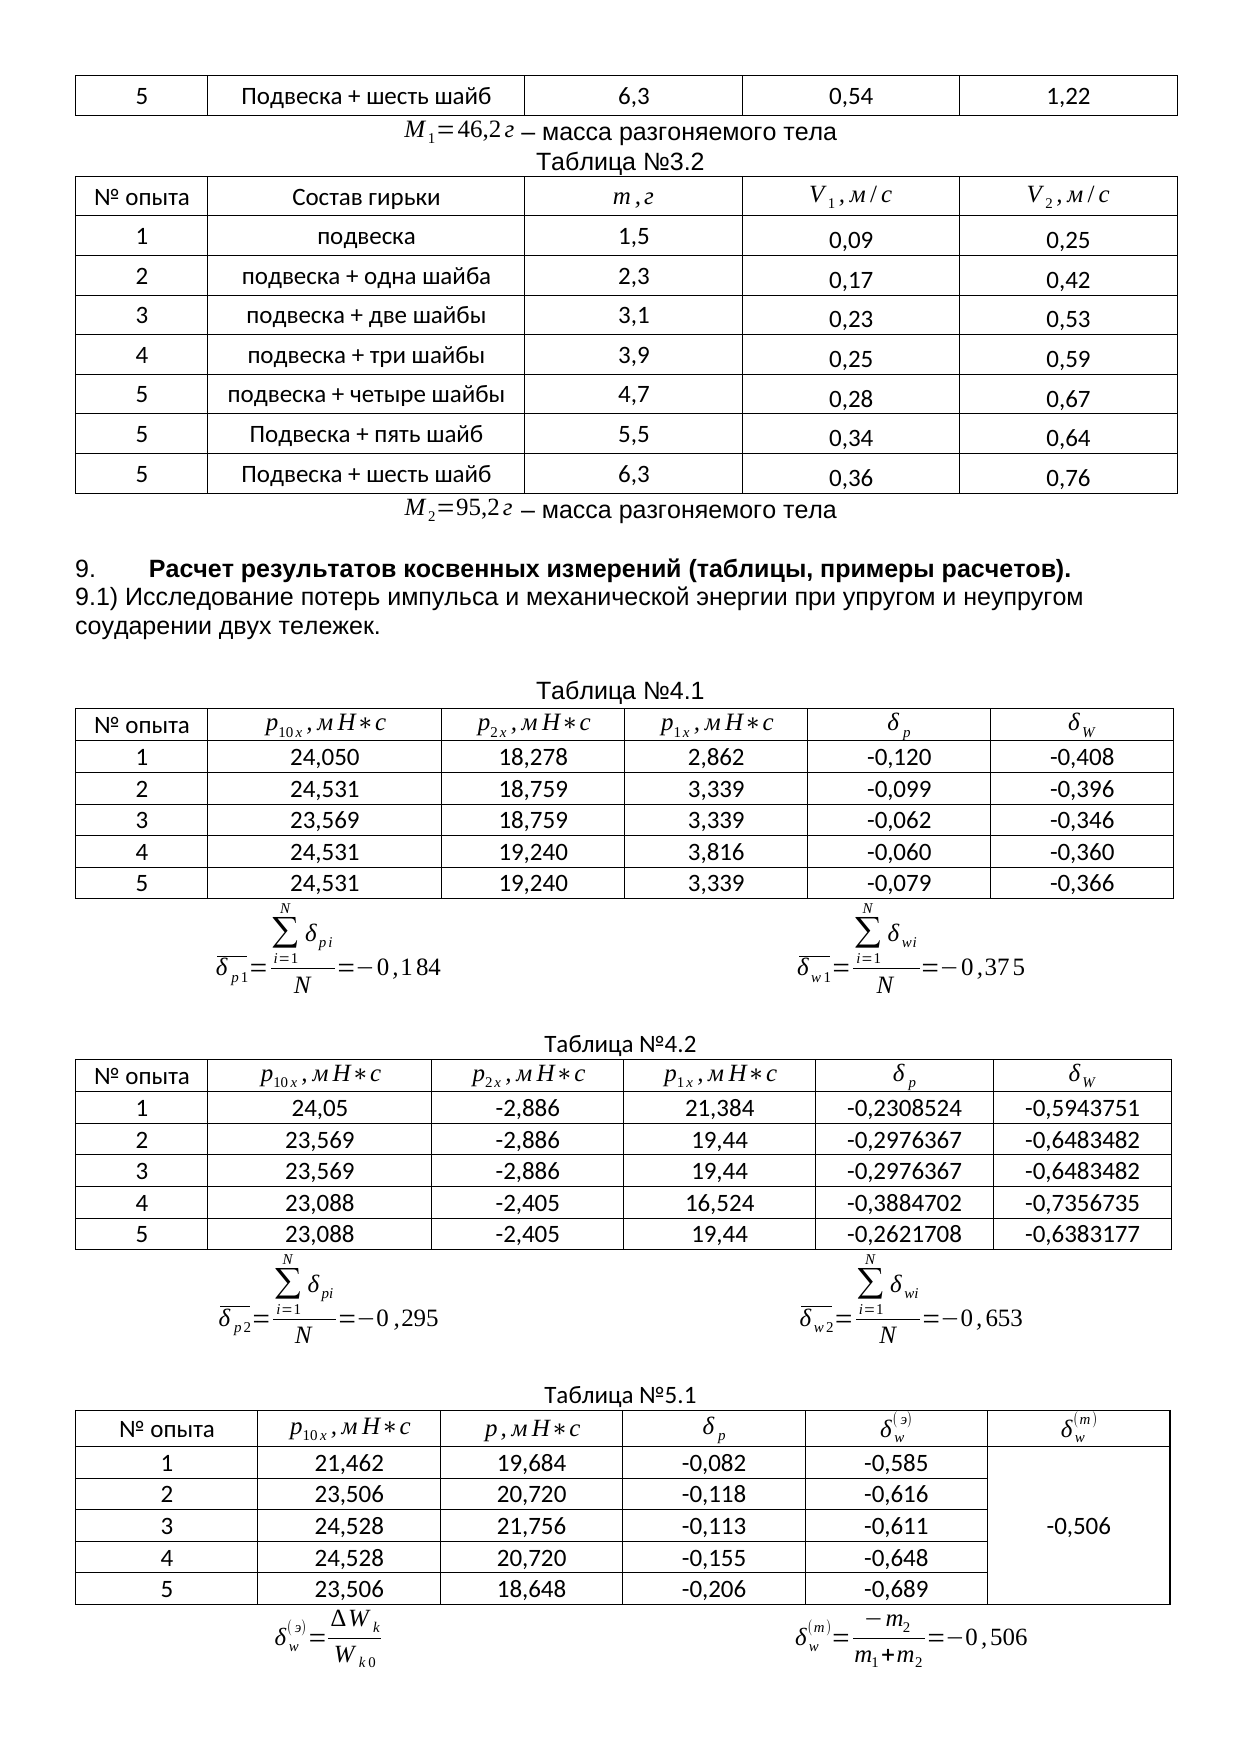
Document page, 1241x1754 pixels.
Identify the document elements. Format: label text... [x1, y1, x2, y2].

table_cell 3,1 [525, 296, 742, 334]
table_cell 0,23 [743, 296, 959, 334]
table_header [625, 709, 807, 740]
table_cell 2 [76, 1124, 207, 1154]
table_cell 1 [76, 741, 207, 772]
table_cell 1 [76, 216, 207, 255]
table_cell -0,155 [623, 1542, 805, 1572]
table_cell 5 [76, 1573, 257, 1604]
table_cell 4 [76, 1187, 207, 1217]
table_header [988, 1411, 1169, 1446]
table_cell Подвеска + пять шайб [208, 414, 524, 453]
table_cell -0,408 [991, 741, 1173, 772]
table_cell 18,648 [441, 1573, 622, 1604]
table_cell -0,079 [808, 868, 990, 898]
table_header № опыта [76, 177, 207, 215]
table_cell -0,396 [991, 773, 1173, 803]
table_cell 0,42 [960, 256, 1177, 294]
table_cell 0,09 [743, 216, 959, 255]
table_cell -0,2976367 [816, 1124, 993, 1154]
table_cell 6,3 [525, 76, 742, 114]
table_cell 0,28 [743, 375, 959, 413]
table_cell 5 [76, 868, 207, 898]
table_cell 23,088 [208, 1187, 431, 1217]
table_cell 19,240 [442, 868, 624, 898]
table_cell 23,506 [258, 1479, 440, 1509]
table_cell 5 [76, 454, 207, 492]
table_cell -0,2308524 [816, 1092, 993, 1123]
table_cell 0,17 [743, 256, 959, 294]
table_header Состав гирьки [208, 177, 524, 215]
table_cell -2,886 [432, 1155, 623, 1186]
table_cell 1 [76, 1447, 257, 1478]
table_header [525, 177, 742, 215]
table_cell -0,3884702 [816, 1187, 993, 1217]
table_cell -0,366 [991, 868, 1173, 898]
text Таблица №5.1 [75, 1379, 1165, 1410]
table_cell подвеска [208, 216, 524, 255]
table_cell 19,44 [624, 1124, 815, 1154]
table_header [432, 1060, 623, 1091]
table_cell 6,3 [525, 454, 742, 492]
table_cell 24,528 [258, 1510, 440, 1541]
table_cell -0,506 [988, 1447, 1169, 1604]
table_cell 2 [76, 773, 207, 803]
table_cell 0,53 [960, 296, 1177, 334]
table_header [258, 1411, 440, 1446]
table_cell 19,44 [624, 1155, 815, 1186]
table_cell 21,756 [441, 1510, 622, 1541]
table_cell 3,339 [625, 773, 807, 803]
table_cell -0,082 [623, 1447, 805, 1478]
table_cell 2,862 [625, 741, 807, 772]
table_header [960, 177, 1177, 215]
table_cell 24,528 [258, 1542, 440, 1572]
table_header № опыта [76, 1411, 257, 1446]
table_cell 0,67 [960, 375, 1177, 413]
table_header [994, 1060, 1171, 1091]
table_header [208, 1060, 431, 1091]
table_cell 0,25 [743, 335, 959, 374]
table_cell 18,278 [442, 741, 624, 772]
table_cell -0,5943751 [994, 1092, 1171, 1123]
table_cell -2,886 [432, 1092, 623, 1123]
table_cell 0,76 [960, 454, 1177, 492]
list Расчет результатов косвенных измерений (таблицы, примеры расчетов). [75, 553, 1165, 582]
table_cell 2,3 [525, 256, 742, 294]
list – масса разгоняемого тела [75, 116, 1165, 147]
table_cell 3,816 [625, 836, 807, 867]
table_cell -0,6483482 [994, 1155, 1171, 1186]
table_cell 3,339 [625, 805, 807, 835]
table_cell -0,585 [806, 1447, 987, 1478]
table_cell -0,6483482 [994, 1124, 1171, 1154]
table_cell 23,506 [258, 1573, 440, 1604]
table_cell подвеска + одна шайба [208, 256, 524, 294]
table_cell 23,569 [208, 1124, 431, 1154]
table_cell 0,64 [960, 414, 1177, 453]
table_cell -0,648 [806, 1542, 987, 1572]
table_cell 19,240 [442, 836, 624, 867]
table_cell -2,886 [432, 1124, 623, 1154]
table_cell 24,531 [208, 773, 441, 803]
table_cell 4 [76, 335, 207, 374]
table_cell 19,684 [441, 1447, 622, 1478]
table_cell 16,524 [624, 1187, 815, 1217]
table_cell 21,462 [258, 1447, 440, 1478]
table_cell 3 [76, 296, 207, 334]
table_header [208, 709, 441, 740]
table_cell -2,405 [432, 1219, 623, 1249]
table_cell 24,05 [208, 1092, 431, 1123]
table_cell -0,120 [808, 741, 990, 772]
list – масса разгоняемого тела [75, 494, 1165, 525]
table_cell 0,54 [743, 76, 959, 114]
table_cell 3 [76, 1155, 207, 1186]
list Таблица №3.2 [75, 147, 1165, 176]
text Таблица №4.1 [75, 676, 1165, 704]
table_cell 21,384 [624, 1092, 815, 1123]
table_cell -0,616 [806, 1479, 987, 1509]
table_cell -0,062 [808, 805, 990, 835]
table_cell -0,099 [808, 773, 990, 803]
table_cell 23,569 [208, 1155, 431, 1186]
table_cell 19,44 [624, 1219, 815, 1249]
table_header [808, 709, 990, 740]
table_header № опыта [76, 709, 207, 740]
table_cell 3 [76, 1510, 257, 1541]
table_cell -0,2976367 [816, 1155, 993, 1186]
table_cell 3 [76, 805, 207, 835]
table_cell 5 [76, 1219, 207, 1249]
table_header [623, 1411, 805, 1446]
table_cell 1,5 [525, 216, 742, 255]
table_cell -2,405 [432, 1187, 623, 1217]
table_cell 18,759 [442, 773, 624, 803]
table_cell 18,759 [442, 805, 624, 835]
table_cell 24,050 [208, 741, 441, 772]
table_cell -0,346 [991, 805, 1173, 835]
table_cell -0,060 [808, 836, 990, 867]
table_cell 24,531 [208, 868, 441, 898]
table_cell 2 [76, 1479, 257, 1509]
table_cell 4 [76, 836, 207, 867]
table_cell -0,611 [806, 1510, 987, 1541]
table_cell подвеска + две шайбы [208, 296, 524, 334]
table_cell -0,7356735 [994, 1187, 1171, 1217]
table_cell -0,2621708 [816, 1219, 993, 1249]
table_cell Подвеска + шесть шайб [208, 76, 524, 114]
text Таблица №4.2 [75, 1028, 1165, 1059]
table_cell 23,088 [208, 1219, 431, 1249]
table_cell -0,118 [623, 1479, 805, 1509]
table_cell 3,339 [625, 868, 807, 898]
table_cell -0,6383177 [994, 1219, 1171, 1249]
table_cell 0,36 [743, 454, 959, 492]
table_cell 5 [76, 414, 207, 453]
table_cell -0,689 [806, 1573, 987, 1604]
table_cell 4 [76, 1542, 257, 1572]
table_cell 4,7 [525, 375, 742, 413]
table_header [624, 1060, 815, 1091]
table_header [743, 177, 959, 215]
table_cell 0,25 [960, 216, 1177, 255]
table_cell подвеска + три шайбы [208, 335, 524, 374]
table_header [991, 709, 1173, 740]
table_cell 20,720 [441, 1542, 622, 1572]
table_cell 5 [76, 76, 207, 114]
table_cell 23,569 [208, 805, 441, 835]
table_cell 5,5 [525, 414, 742, 453]
table_cell 24,531 [208, 836, 441, 867]
table_cell 20,720 [441, 1479, 622, 1509]
table_cell 2 [76, 256, 207, 294]
table_cell 1 [76, 1092, 207, 1123]
table_cell Подвеска + шесть шайб [208, 454, 524, 492]
table_cell подвеска + четыре шайбы [208, 375, 524, 413]
table_header [806, 1411, 987, 1446]
table_header [442, 709, 624, 740]
table_cell 1,22 [960, 76, 1177, 114]
text 9.1) Исследование потерь импульса и механической энергии при упругом и неупругом соударении двух тележек. [75, 582, 1165, 640]
table_header [816, 1060, 993, 1091]
table_cell -0,206 [623, 1573, 805, 1604]
table_cell 0,59 [960, 335, 1177, 374]
table_cell 5 [76, 375, 207, 413]
table_cell 0,34 [743, 414, 959, 453]
table_header [441, 1411, 622, 1446]
table_cell 3,9 [525, 335, 742, 374]
table_cell -0,360 [991, 836, 1173, 867]
table_cell -0,113 [623, 1510, 805, 1541]
table_header № опыта [76, 1060, 207, 1091]
